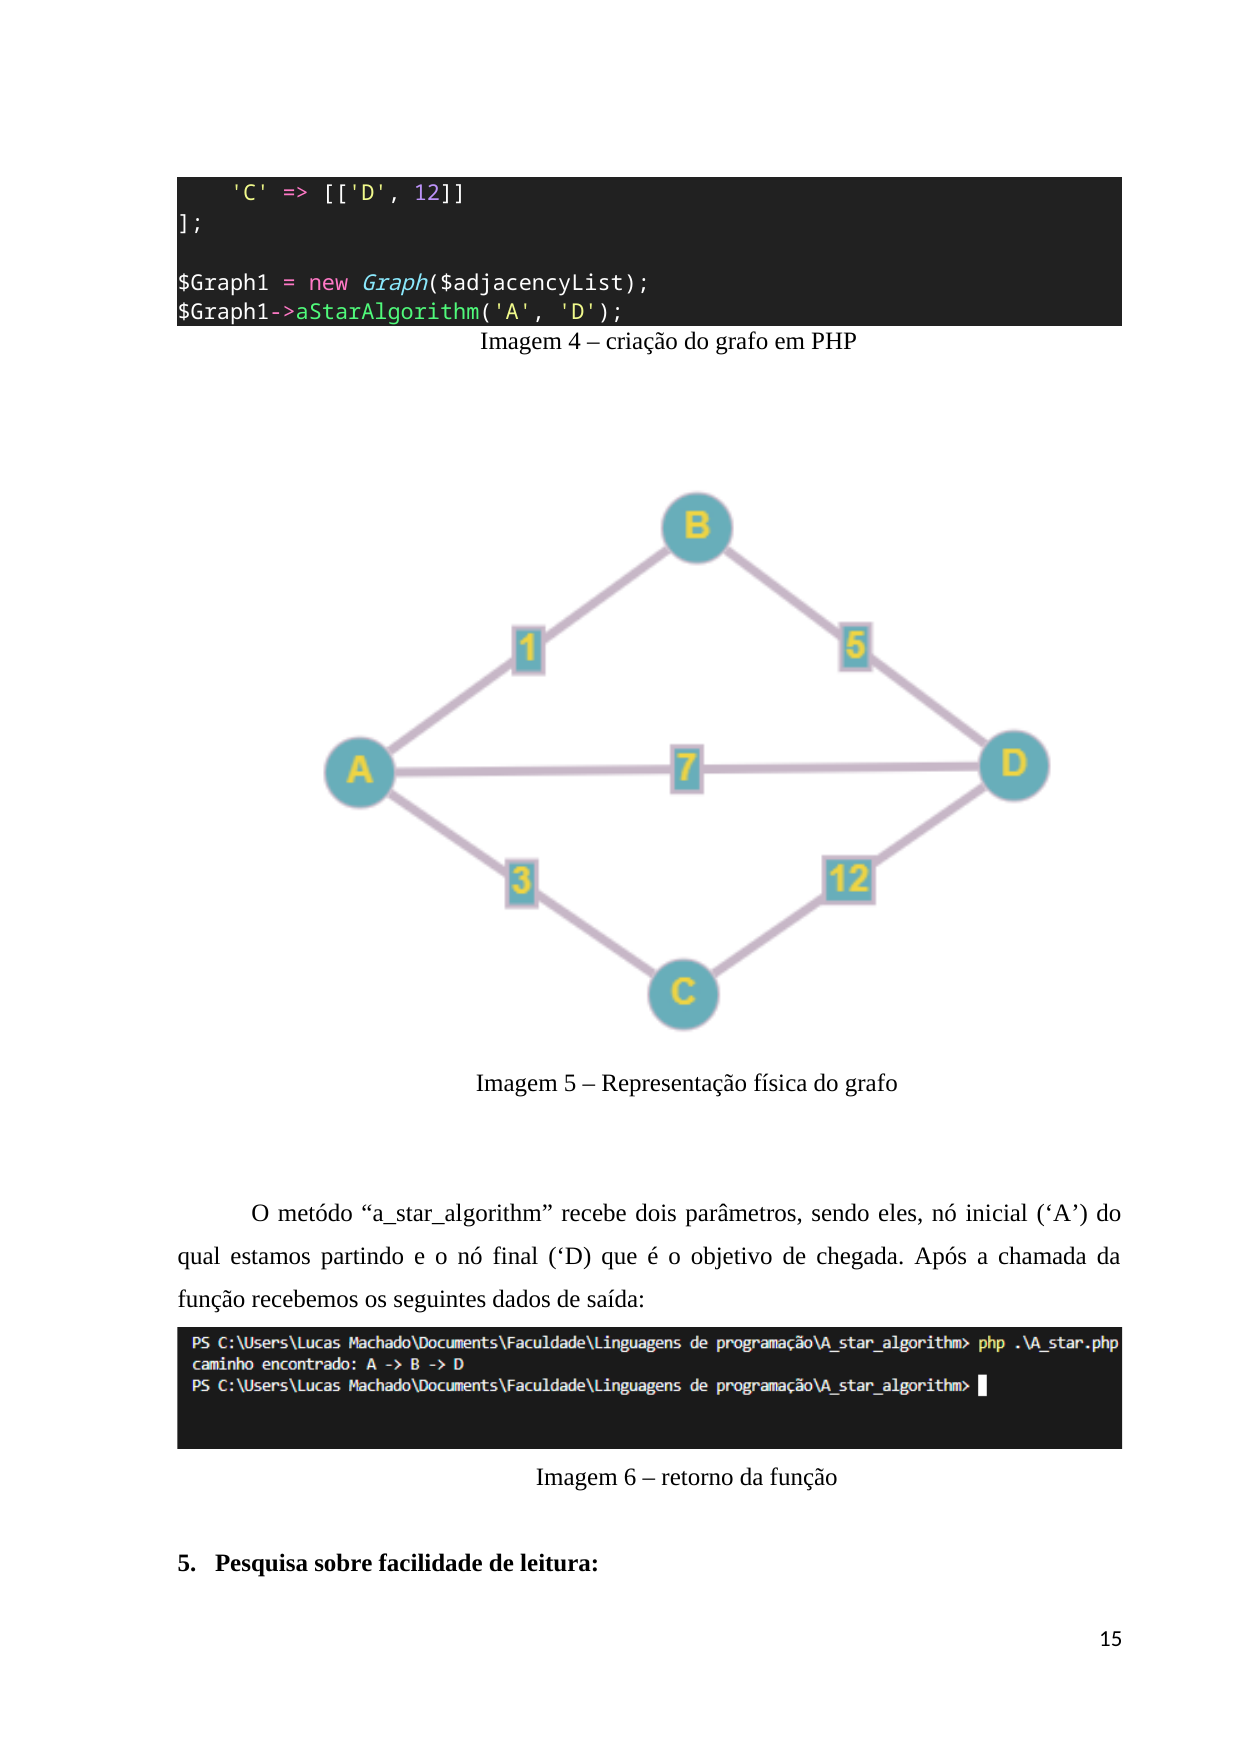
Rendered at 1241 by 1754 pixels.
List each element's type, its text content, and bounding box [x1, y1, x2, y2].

list Imagem 4 – criação do grafo em PHP [215, 326, 1122, 355]
picture [177, 1327, 1123, 1449]
text $Graph1 = new Graph($adjacencyList); [177, 267, 1122, 296]
text $Graph1->aStarAlgorithm('A', 'D'); [177, 296, 1122, 326]
text 'C' => [['D', 12]] [177, 177, 1122, 207]
text ]; [177, 207, 1122, 237]
text Imagem 5 – Representação física do grafo [177, 1068, 1122, 1097]
text Imagem 6 – retorno da função [177, 1462, 1122, 1491]
picture [304, 455, 1069, 1055]
text O metódo “a_star_algorithm” recebe dois parâmetros, sendo eles, nó inicial (‘A’) do qual estamos partindo e o nó final (‘D) que é o objetivo de chegada. Após a chamada da função recebemos os seguintes dados de saída: [177, 1198, 1122, 1313]
list Pesquisa sobre facilidade de leitura: [177, 1548, 1122, 1577]
